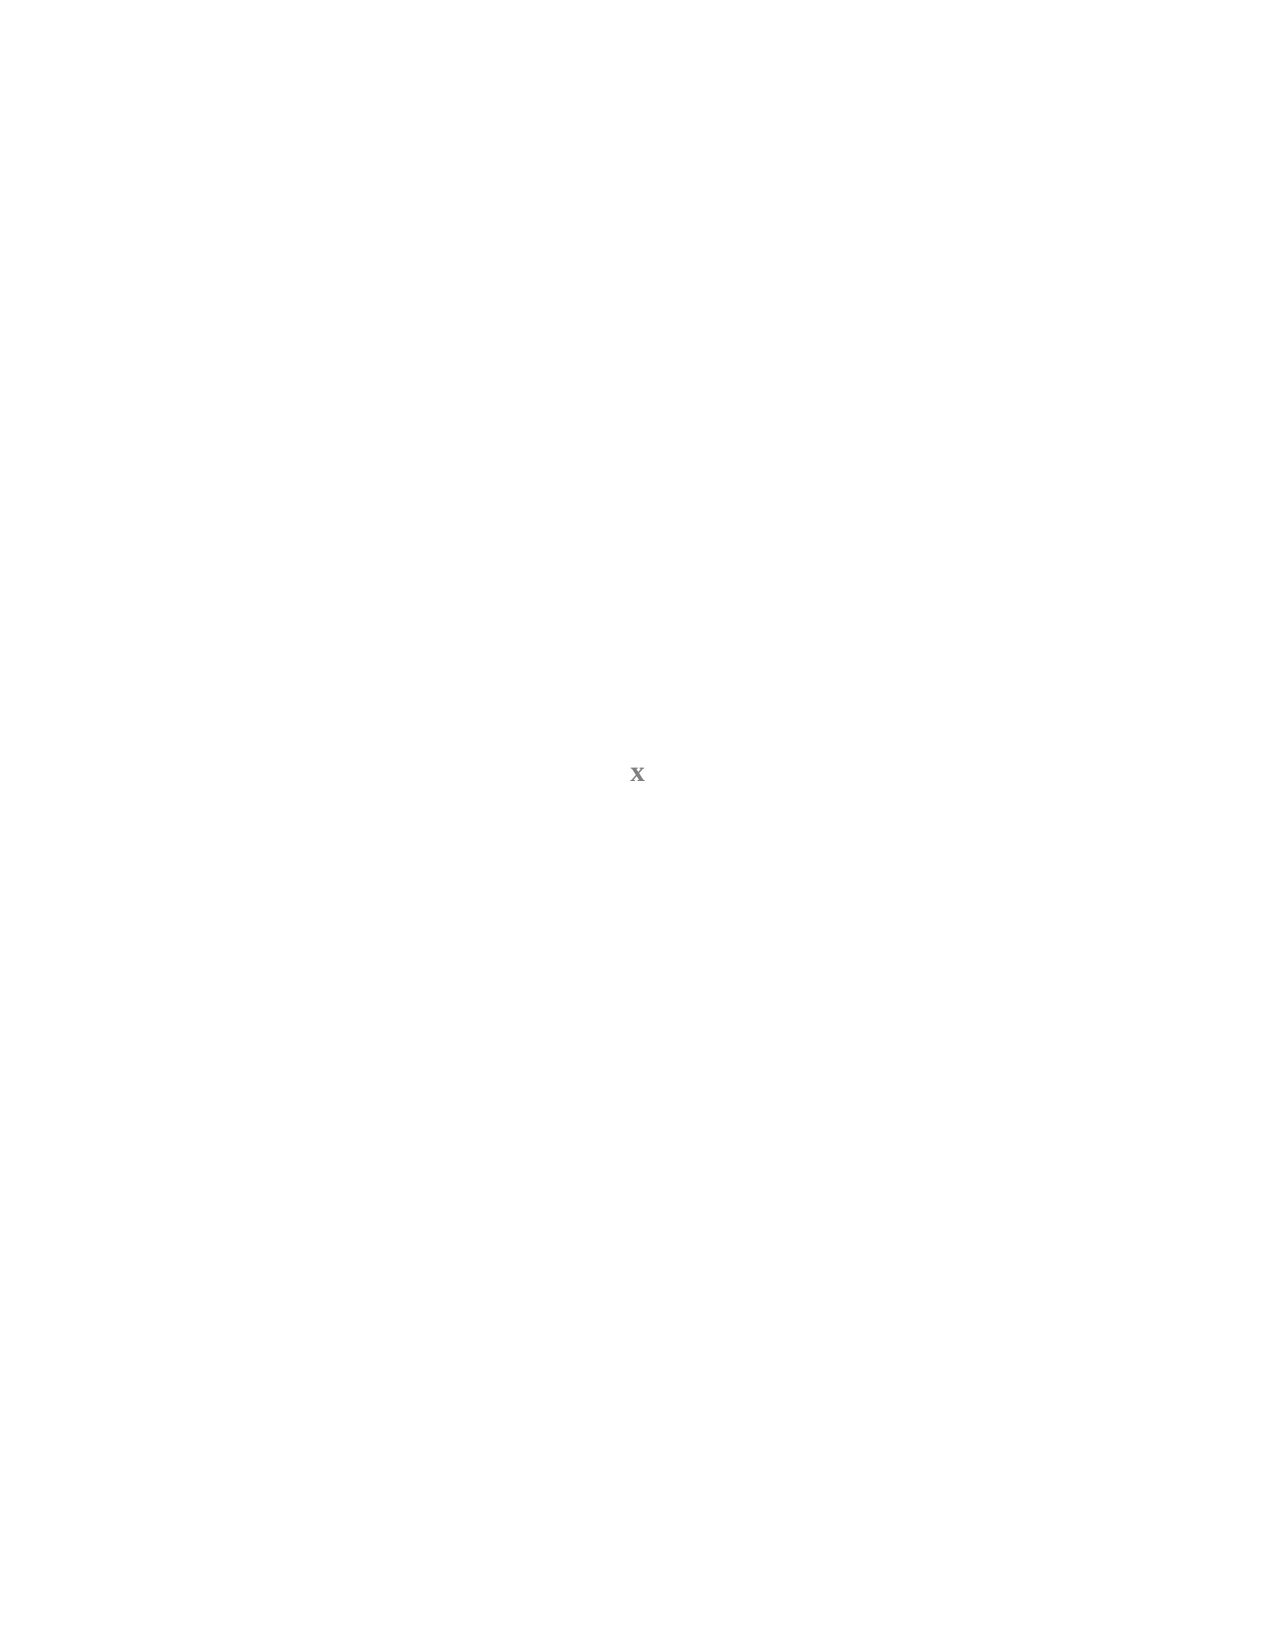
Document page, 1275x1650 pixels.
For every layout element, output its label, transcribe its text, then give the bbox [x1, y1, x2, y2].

text x [150, 754, 1125, 787]
